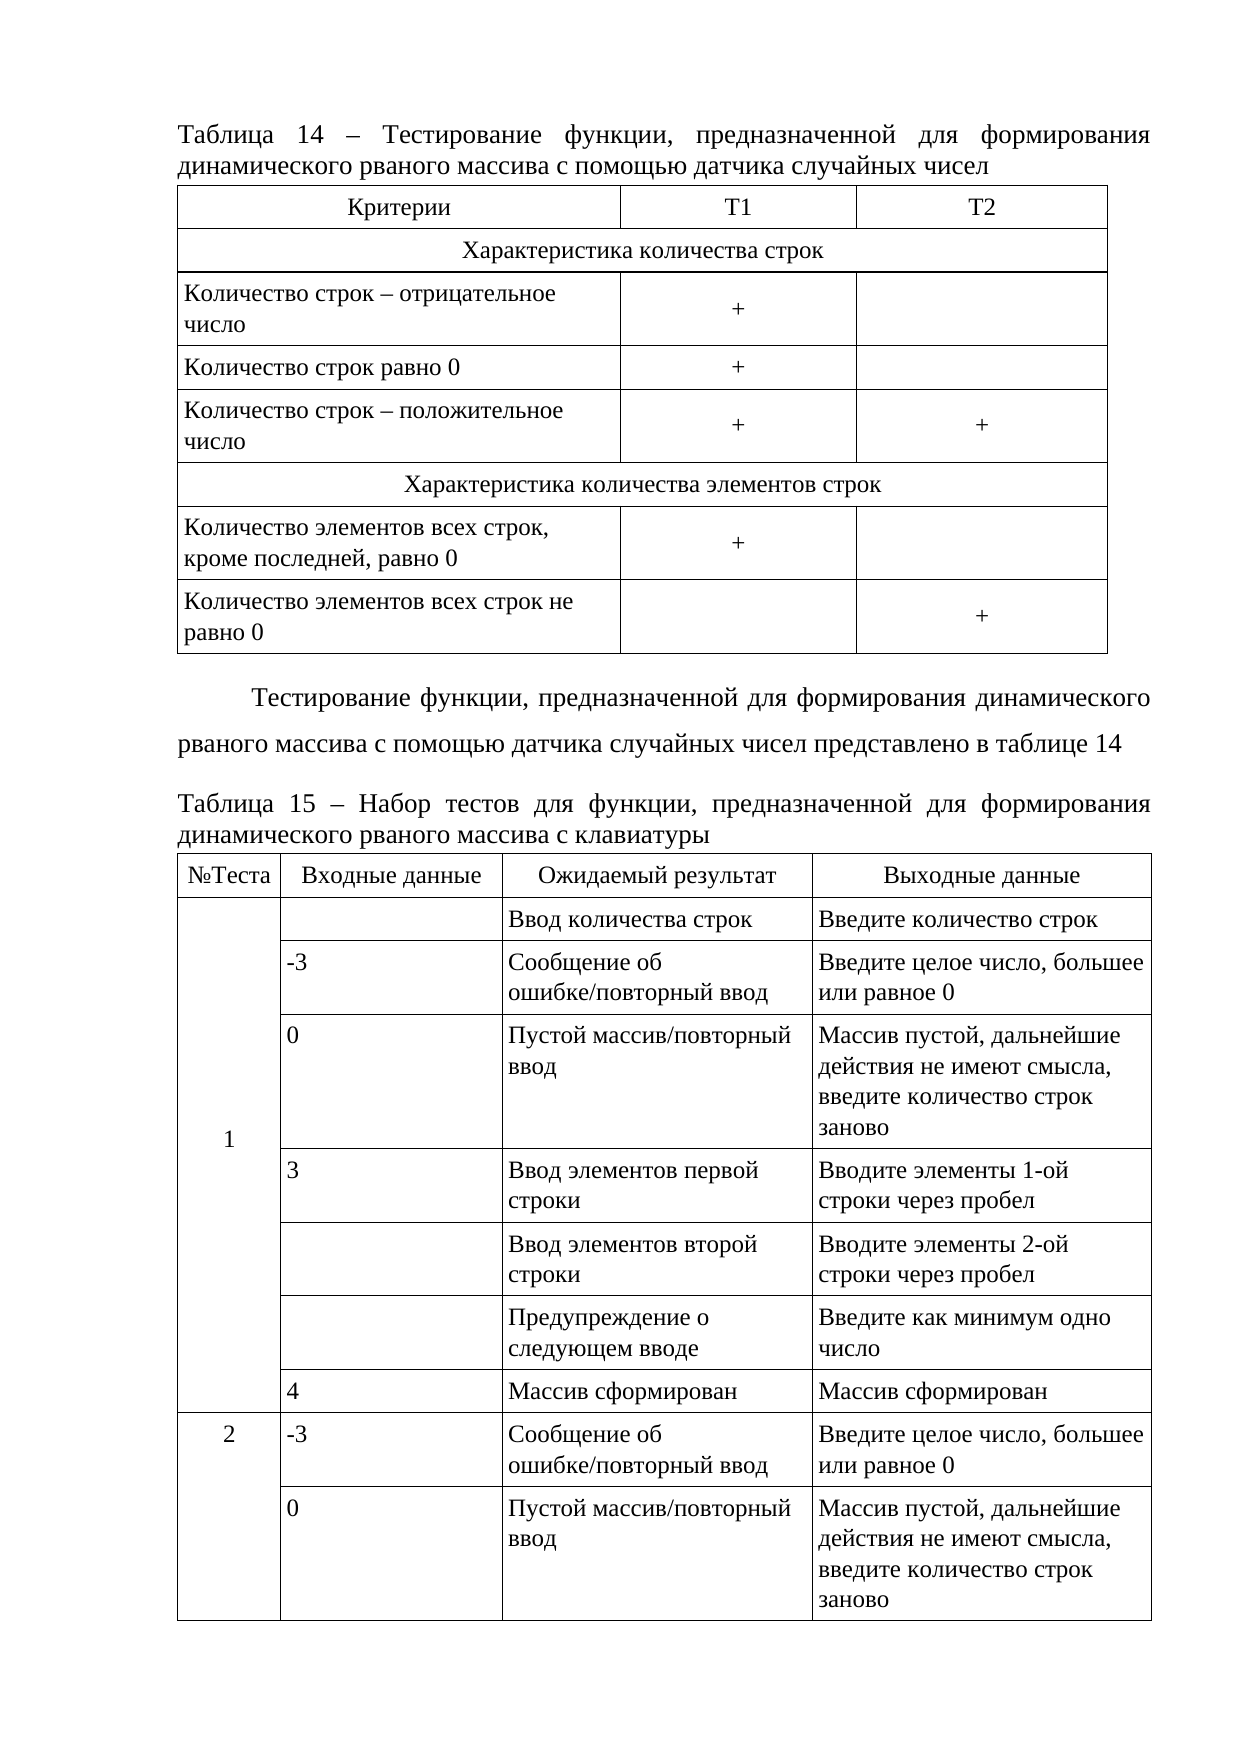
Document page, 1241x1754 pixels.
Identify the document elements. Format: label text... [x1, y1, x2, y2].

table_cell Массив пустой, дальнейшие действия не имеют смысла, введите количество строк заново [813, 1015, 1151, 1148]
table_cell Массив сформирован [503, 1370, 812, 1412]
table_cell -3 [281, 1413, 502, 1486]
table_cell + [621, 346, 856, 388]
table_cell Количество строк – положительное число [178, 390, 620, 462]
table_cell Характеристика количества строк [178, 229, 1107, 271]
table_cell [857, 273, 1107, 345]
table_header Т2 [857, 186, 1107, 228]
table_header Т1 [621, 186, 856, 228]
table_cell 2 [178, 1413, 280, 1620]
table_cell 1 [178, 898, 280, 1412]
table_cell [621, 580, 856, 653]
table_cell Предупреждение о следующем вводе [503, 1296, 812, 1369]
table_cell 3 [281, 1149, 502, 1222]
table_cell + [857, 390, 1107, 462]
table_cell Введите целое число, большее или равное 0 [813, 941, 1151, 1014]
table_cell Сообщение об ошибке/повторный ввод [503, 1413, 812, 1486]
text Таблица 15 – Набор тестов для функции, предназначенной для формирования динамического рваного массива с клавиатуры [177, 787, 1152, 849]
table_cell Введите целое число, большее или равное 0 [813, 1413, 1151, 1486]
table_cell -3 [281, 941, 502, 1014]
table_cell Вводите элементы 2-ой строки через пробел [813, 1223, 1151, 1295]
table_cell 4 [281, 1370, 502, 1412]
table_cell Количество элементов всех строк не равно 0 [178, 580, 620, 653]
table_cell + [857, 580, 1107, 653]
table_cell Введите количество строк [813, 898, 1151, 940]
table_cell [281, 1223, 502, 1295]
table_cell Количество строк равно 0 [178, 346, 620, 388]
table_cell Пустой массив/повторный ввод [503, 1487, 812, 1620]
table_cell Ввод элементов первой строки [503, 1149, 812, 1222]
table_header Критерии [178, 186, 620, 228]
table_cell Массив пустой, дальнейшие действия не имеют смысла, введите количество строк заново [813, 1487, 1151, 1620]
table_cell Количество строк – отрицательное число [178, 273, 620, 345]
table_cell + [621, 390, 856, 462]
table_cell Пустой массив/повторный ввод [503, 1015, 812, 1148]
table_header Выходные данные [813, 854, 1151, 897]
table_cell Сообщение об ошибке/повторный ввод [503, 941, 812, 1014]
table_cell Ввод количества строк [503, 898, 812, 940]
table_cell Вводите элементы 1-ой строки через пробел [813, 1149, 1151, 1222]
table_cell Количество элементов всех строк, кроме последней, равно 0 [178, 507, 620, 579]
text Тестирование функции, предназначенной для формирования динамического рваного массива с помощью датчика случайных чисел представлено в таблице 14 [177, 681, 1152, 759]
table_cell Ввод элементов второй строки [503, 1223, 812, 1295]
table_header №Теста [178, 854, 280, 897]
table_cell [857, 507, 1107, 579]
table_header Входные данные [281, 854, 502, 897]
table_cell + [621, 273, 856, 345]
table_cell 0 [281, 1487, 502, 1620]
table_cell Характеристика количества элементов строк [178, 463, 1107, 506]
table_cell Массив сформирован [813, 1370, 1151, 1412]
table_cell + [621, 507, 856, 579]
table_cell 0 [281, 1015, 502, 1148]
text Таблица 14 – Тестирование функции, предназначенной для формирования динамического рваного массива с помощью датчика случайных чисел [177, 118, 1152, 180]
table_cell [281, 898, 502, 940]
table_header Ожидаемый результат [503, 854, 812, 897]
table_cell [857, 346, 1107, 388]
table_cell [281, 1296, 502, 1369]
table_cell Введите как минимум одно число [813, 1296, 1151, 1369]
